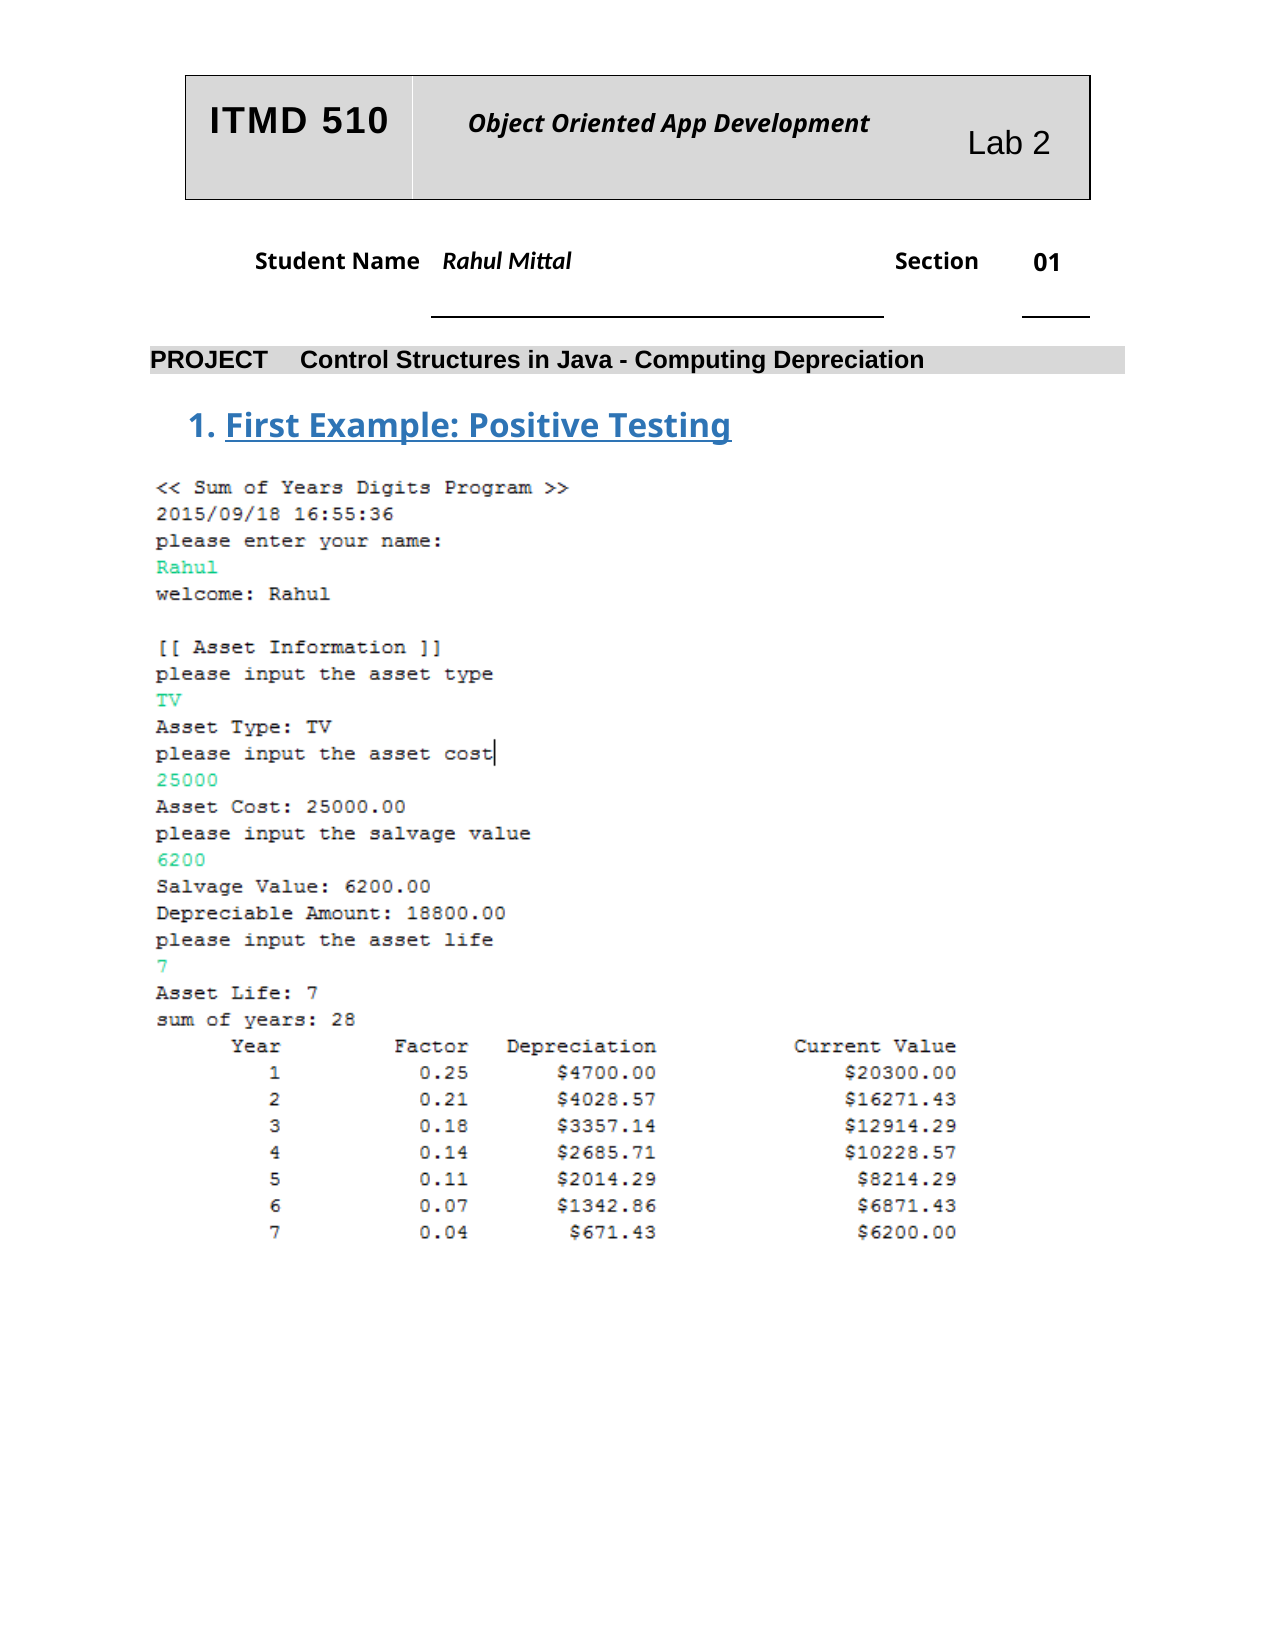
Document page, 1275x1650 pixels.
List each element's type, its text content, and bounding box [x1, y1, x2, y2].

picture [150, 475, 1064, 1342]
subtitle First Example: Positive Testing [187, 402, 1125, 447]
text PROJECT Control Structures in Java - Computing Depreciation [150, 346, 1125, 374]
